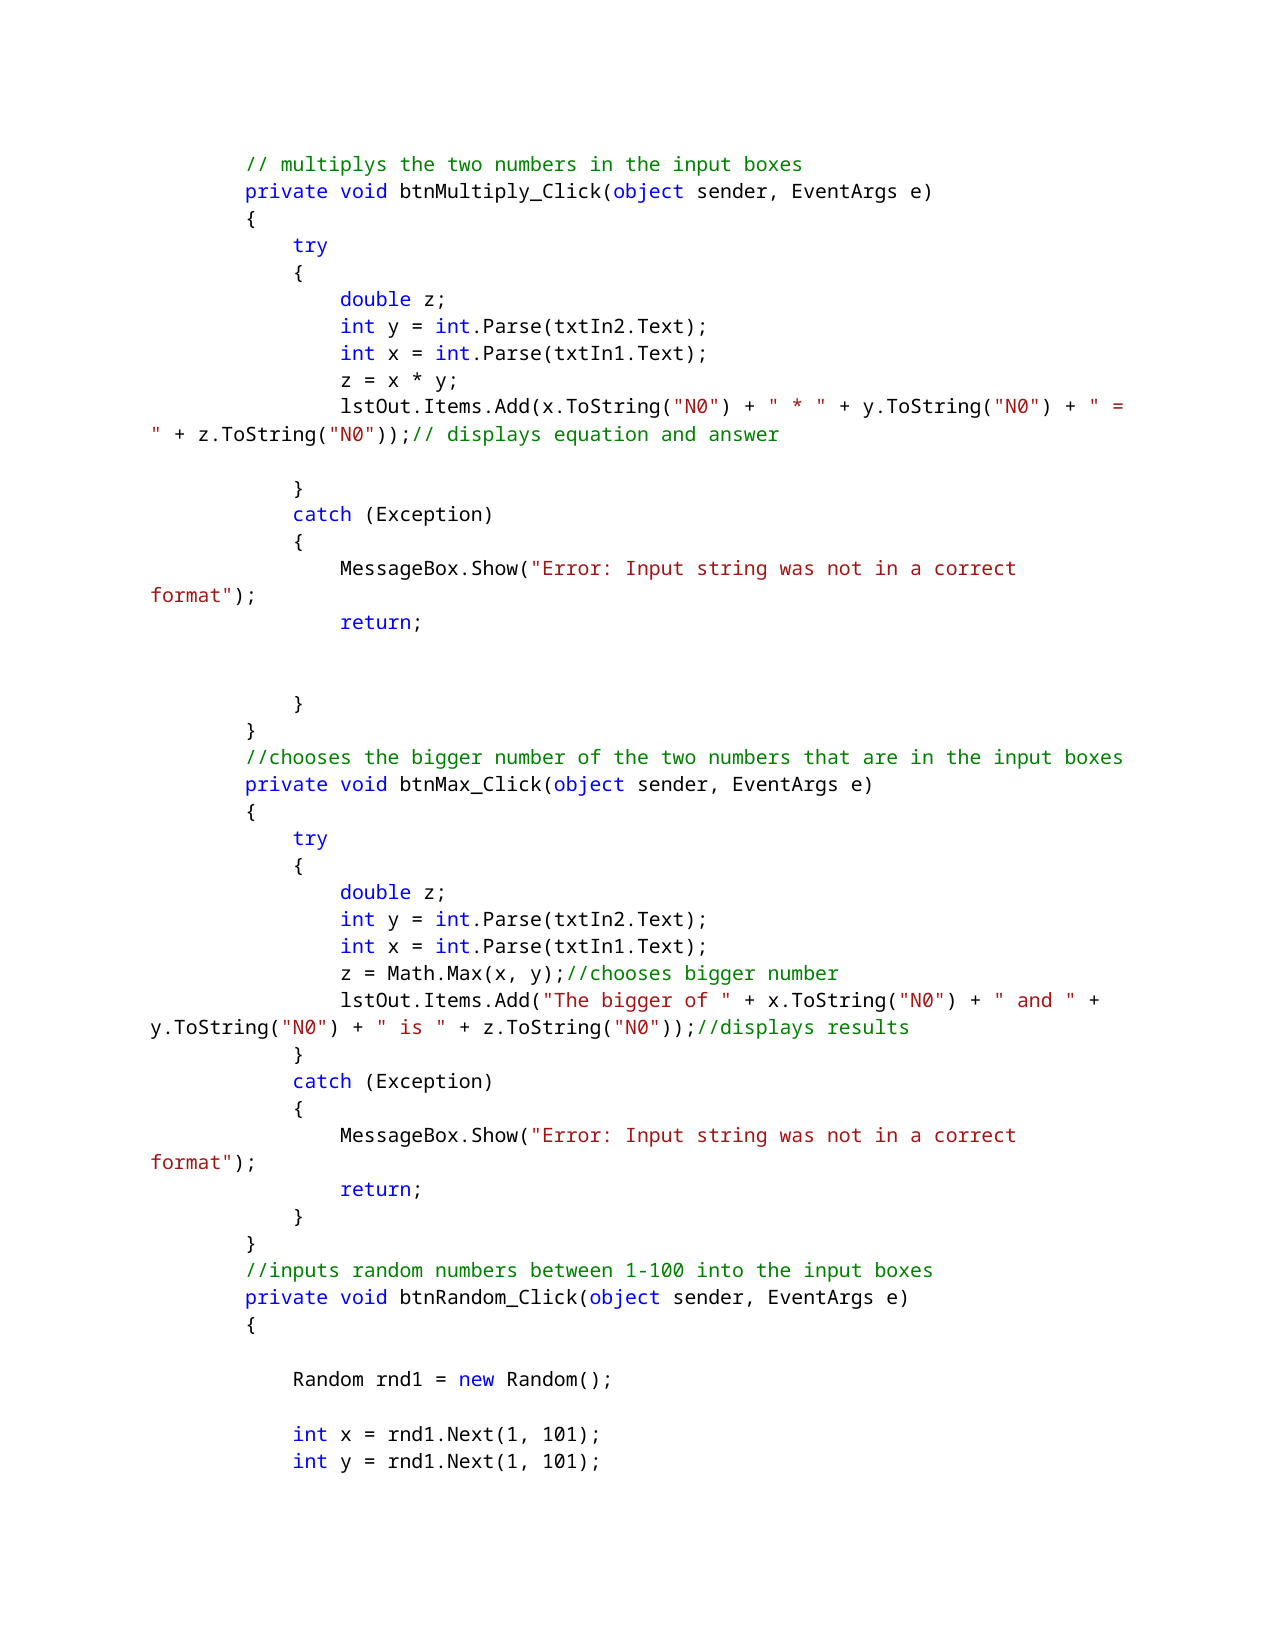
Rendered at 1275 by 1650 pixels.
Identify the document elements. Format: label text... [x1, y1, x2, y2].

text { [150, 528, 1125, 555]
text private void btnRandom_Click(object sender, EventArgs e) [150, 1283, 1125, 1310]
text int y = int.Parse(txtIn2.Text); [150, 905, 1125, 932]
text { [150, 797, 1125, 824]
text return; [150, 1175, 1125, 1202]
text lstOut.Items.Add(x.ToString("N0") + " * " + y.ToString("N0") + " = " + z.ToString("N0"));// displays equation and answer [150, 393, 1125, 447]
text { [150, 1094, 1125, 1121]
text int y = int.Parse(txtIn2.Text); [150, 312, 1125, 339]
text private void btnMultiply_Click(object sender, EventArgs e) [150, 177, 1125, 204]
text z = Math.Max(x, y);//chooses bigger number [150, 959, 1125, 986]
text MessageBox.Show("Error: Input string was not in a correct format"); [150, 1121, 1125, 1175]
text } [150, 474, 1125, 501]
text { [150, 204, 1125, 231]
text Random rnd1 = new Random(); [150, 1365, 1125, 1392]
text int x = rnd1.Next(1, 101); [150, 1420, 1125, 1447]
text } [150, 717, 1125, 743]
text } [150, 689, 1125, 717]
text lstOut.Items.Add("The bigger of " + x.ToString("N0") + " and " + y.ToString("N0") + " is " + z.ToString("N0"));//displays results [150, 986, 1125, 1040]
text double z; [150, 285, 1125, 312]
text // multiplys the two numbers in the input boxes [150, 150, 1125, 177]
text double z; [150, 878, 1125, 905]
text //chooses the bigger number of the two numbers that are in the input boxes [150, 743, 1125, 771]
text { [150, 851, 1125, 878]
text MessageBox.Show("Error: Input string was not in a correct format"); [150, 555, 1125, 609]
text int y = rnd1.Next(1, 101); [150, 1447, 1125, 1474]
text { [150, 258, 1125, 285]
text return; [150, 609, 1125, 636]
text int x = int.Parse(txtIn1.Text); [150, 339, 1125, 366]
text int x = int.Parse(txtIn1.Text); [150, 932, 1125, 959]
text catch (Exception) [150, 1067, 1125, 1094]
text } [150, 1229, 1125, 1256]
text try [150, 231, 1125, 258]
text { [150, 1310, 1125, 1337]
text } [150, 1202, 1125, 1229]
text private void btnMax_Click(object sender, EventArgs e) [150, 771, 1125, 797]
text z = x * y; [150, 366, 1125, 393]
text //inputs random numbers between 1-100 into the input boxes [150, 1256, 1125, 1283]
text try [150, 824, 1125, 851]
text } [150, 1040, 1125, 1067]
text catch (Exception) [150, 501, 1125, 528]
